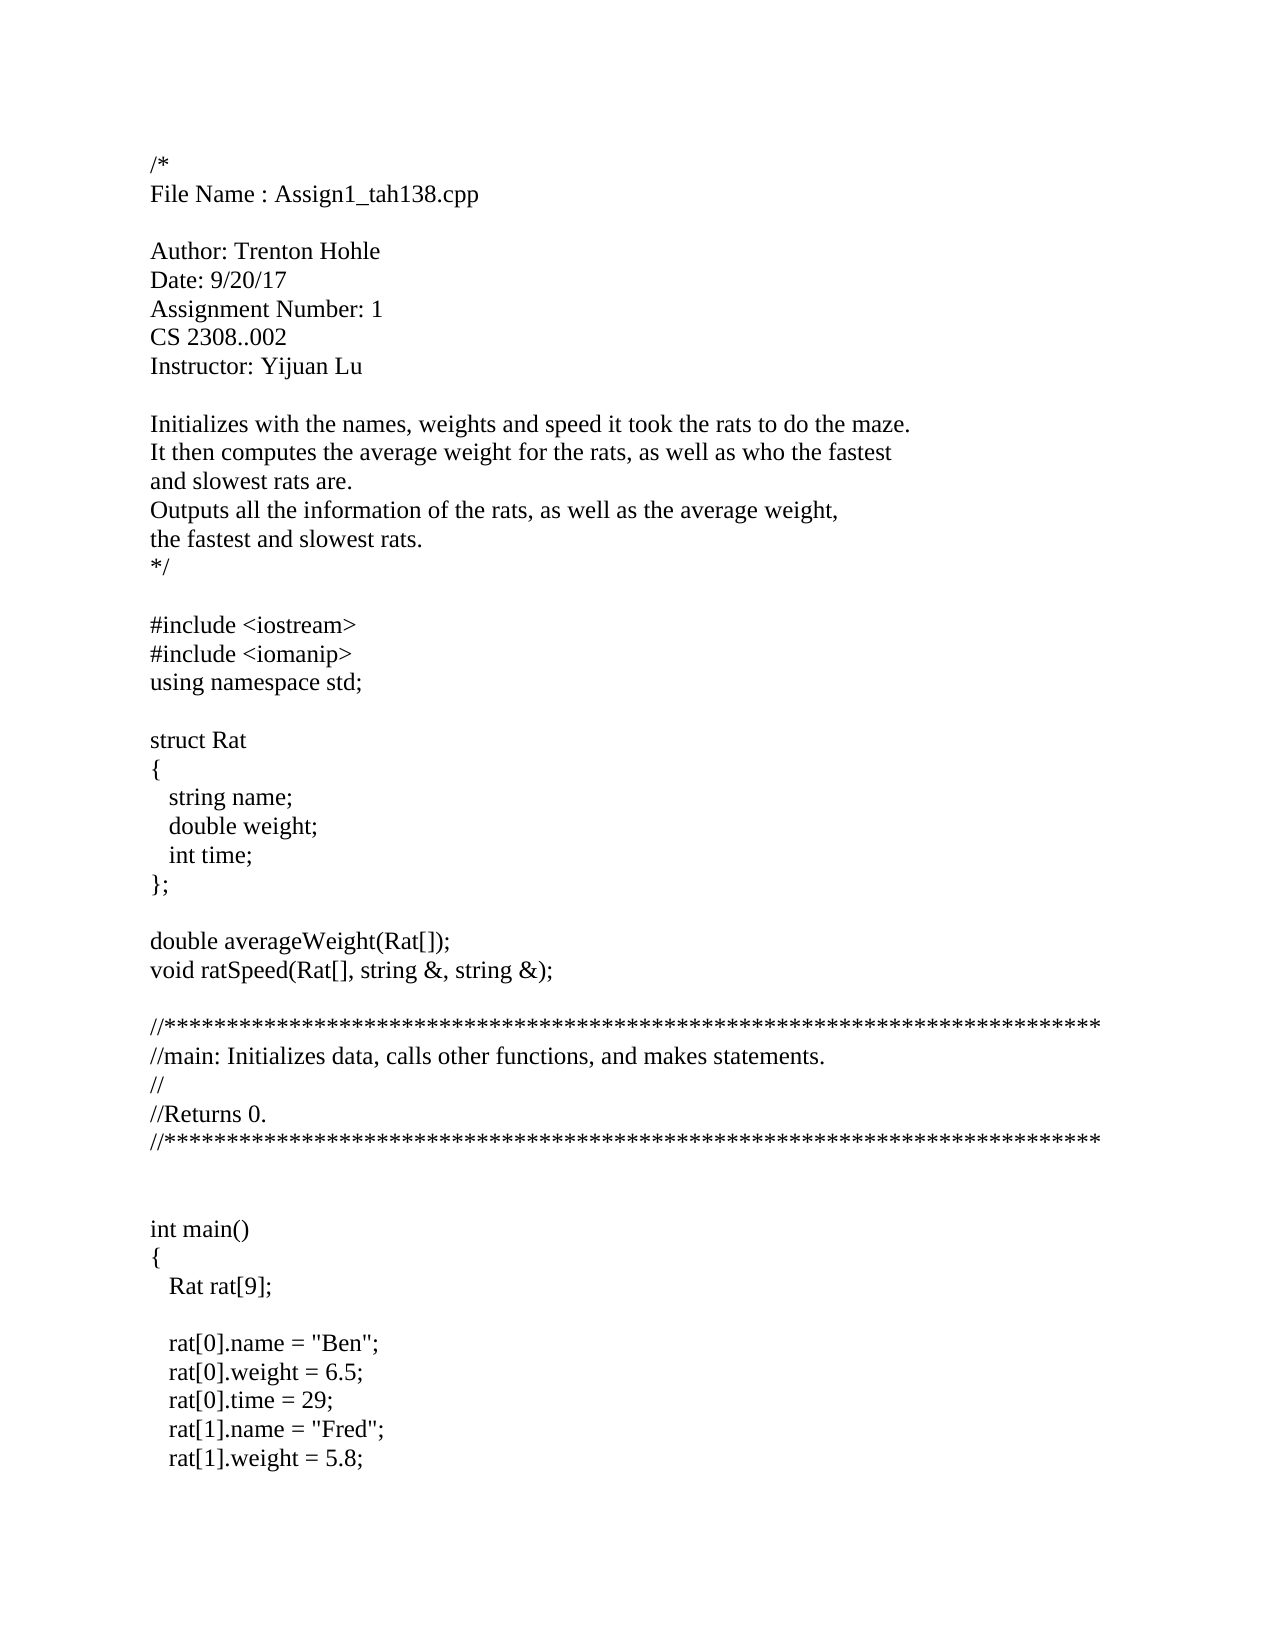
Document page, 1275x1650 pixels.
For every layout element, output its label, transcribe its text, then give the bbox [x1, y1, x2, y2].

text rat[0].weight = 6.5; [150, 1357, 1125, 1386]
text #include <iomanip> [150, 639, 1125, 667]
text Rat rat[9]; [150, 1271, 1125, 1300]
text int main() [150, 1214, 1125, 1242]
text //*************************************************************************** [150, 1127, 1125, 1156]
text Date: 9/20/17 [150, 265, 1125, 294]
text double weight; [150, 811, 1125, 840]
text Outputs all the information of the rats, as well as the average weight, [150, 495, 1125, 524]
text //*************************************************************************** [150, 1012, 1125, 1041]
text /* [150, 150, 1125, 179]
text //Returns 0. [150, 1099, 1125, 1127]
text the fastest and slowest rats. [150, 524, 1125, 552]
text using namespace std; [150, 667, 1125, 696]
text Author: Trenton Hohle [150, 236, 1125, 265]
text { [150, 754, 1125, 782]
text { [150, 1242, 1125, 1271]
text Assignment Number: 1 [150, 294, 1125, 322]
text Initializes with the names, weights and speed it took the rats to do the maze. [150, 409, 1125, 437]
text rat[1].name = "Fred"; [150, 1414, 1125, 1443]
text void ratSpeed(Rat[], string &, string &); [150, 955, 1125, 984]
text int time; [150, 840, 1125, 869]
text File Name : Assign1_tah138.cpp [150, 179, 1125, 207]
text //main: Initializes data, calls other functions, and makes statements. [150, 1041, 1125, 1070]
text rat[1].weight = 5.8; [150, 1443, 1125, 1472]
text }; [150, 869, 1125, 897]
text double averageWeight(Rat[]); [150, 926, 1125, 955]
text Instructor: Yijuan Lu [150, 351, 1125, 380]
text rat[0].time = 29; [150, 1386, 1125, 1414]
text struct Rat [150, 725, 1125, 754]
text rat[0].name = "Ben"; [150, 1328, 1125, 1357]
text It then computes the average weight for the rats, as well as who the fastest [150, 437, 1125, 466]
text */ [150, 552, 1125, 581]
text #include <iostream> [150, 610, 1125, 639]
text and slowest rats are. [150, 466, 1125, 495]
text // [150, 1070, 1125, 1099]
text CS 2308..002 [150, 322, 1125, 351]
text string name; [150, 782, 1125, 811]
